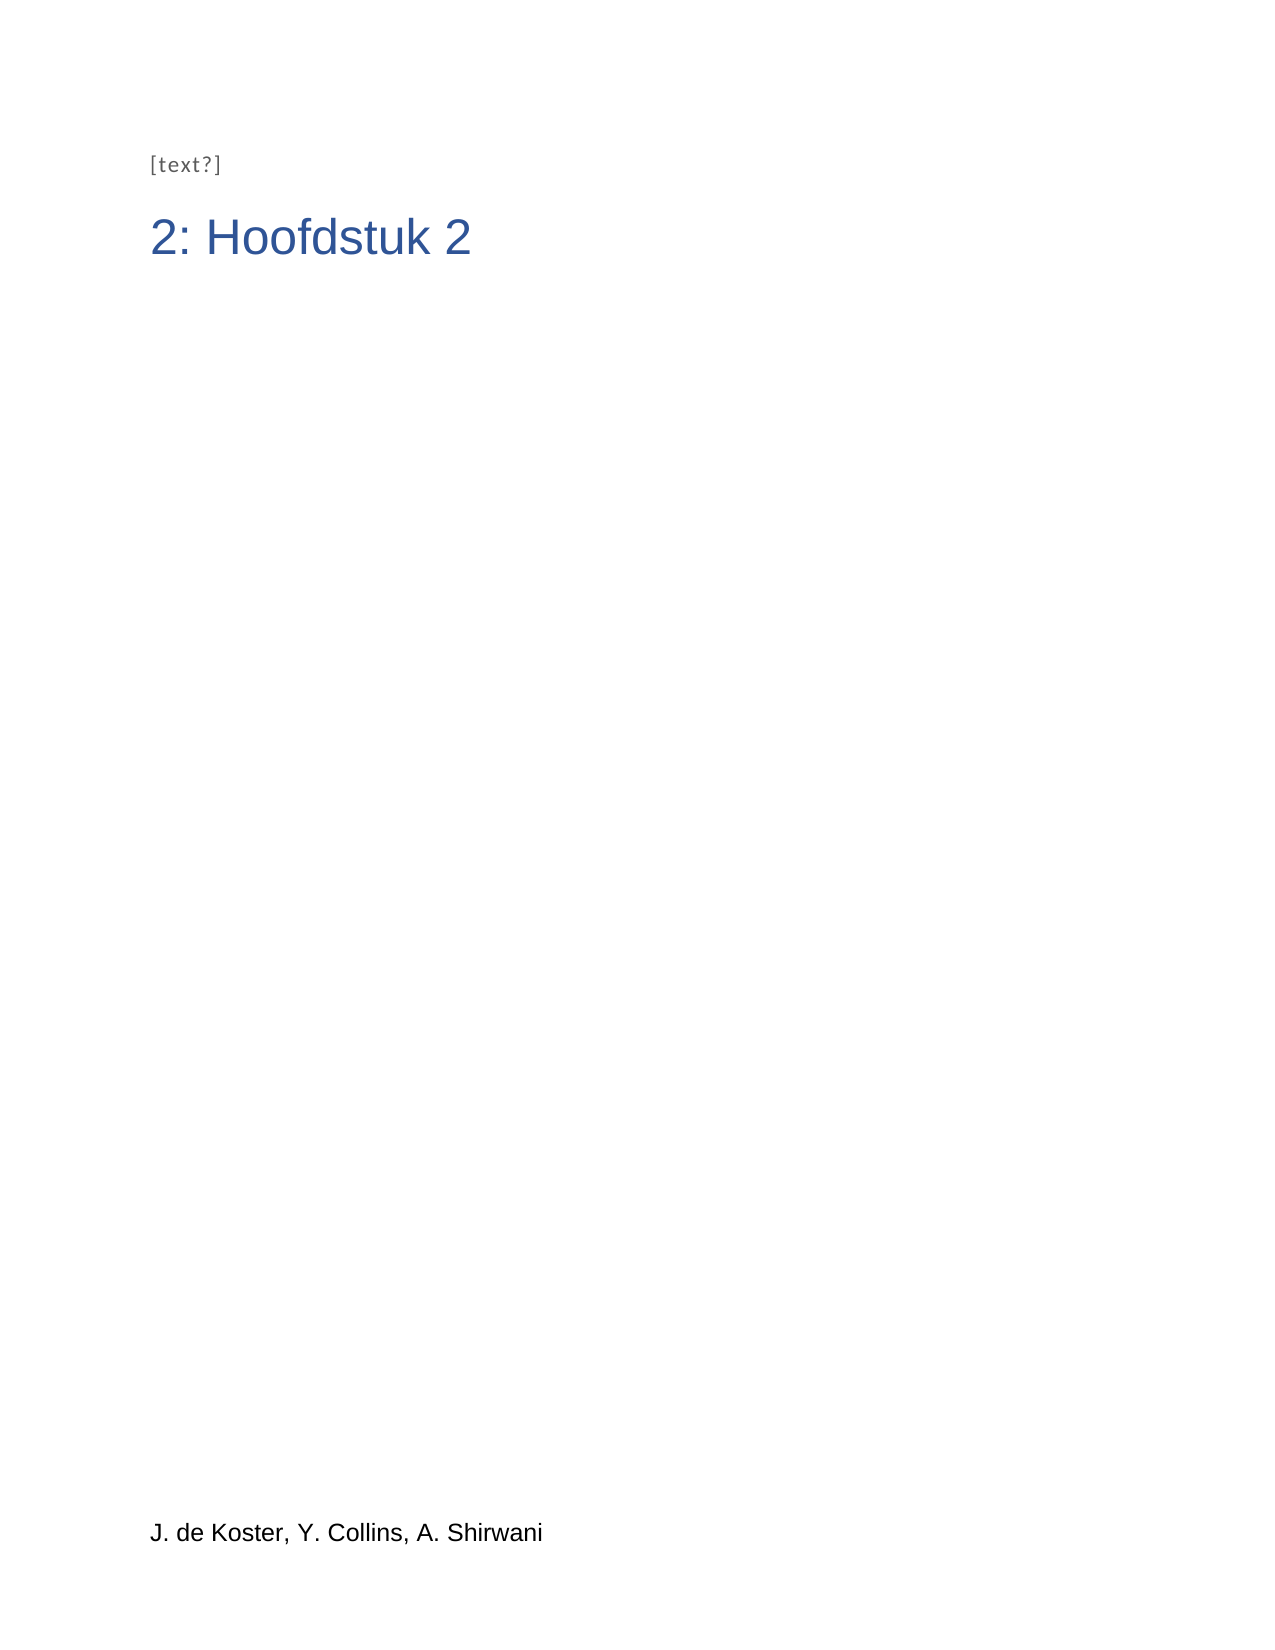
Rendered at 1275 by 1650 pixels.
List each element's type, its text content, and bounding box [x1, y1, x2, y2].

subtitle 2: Hoofdstuk 2 [150, 207, 1125, 265]
subtitle [text?] [150, 150, 1125, 178]
